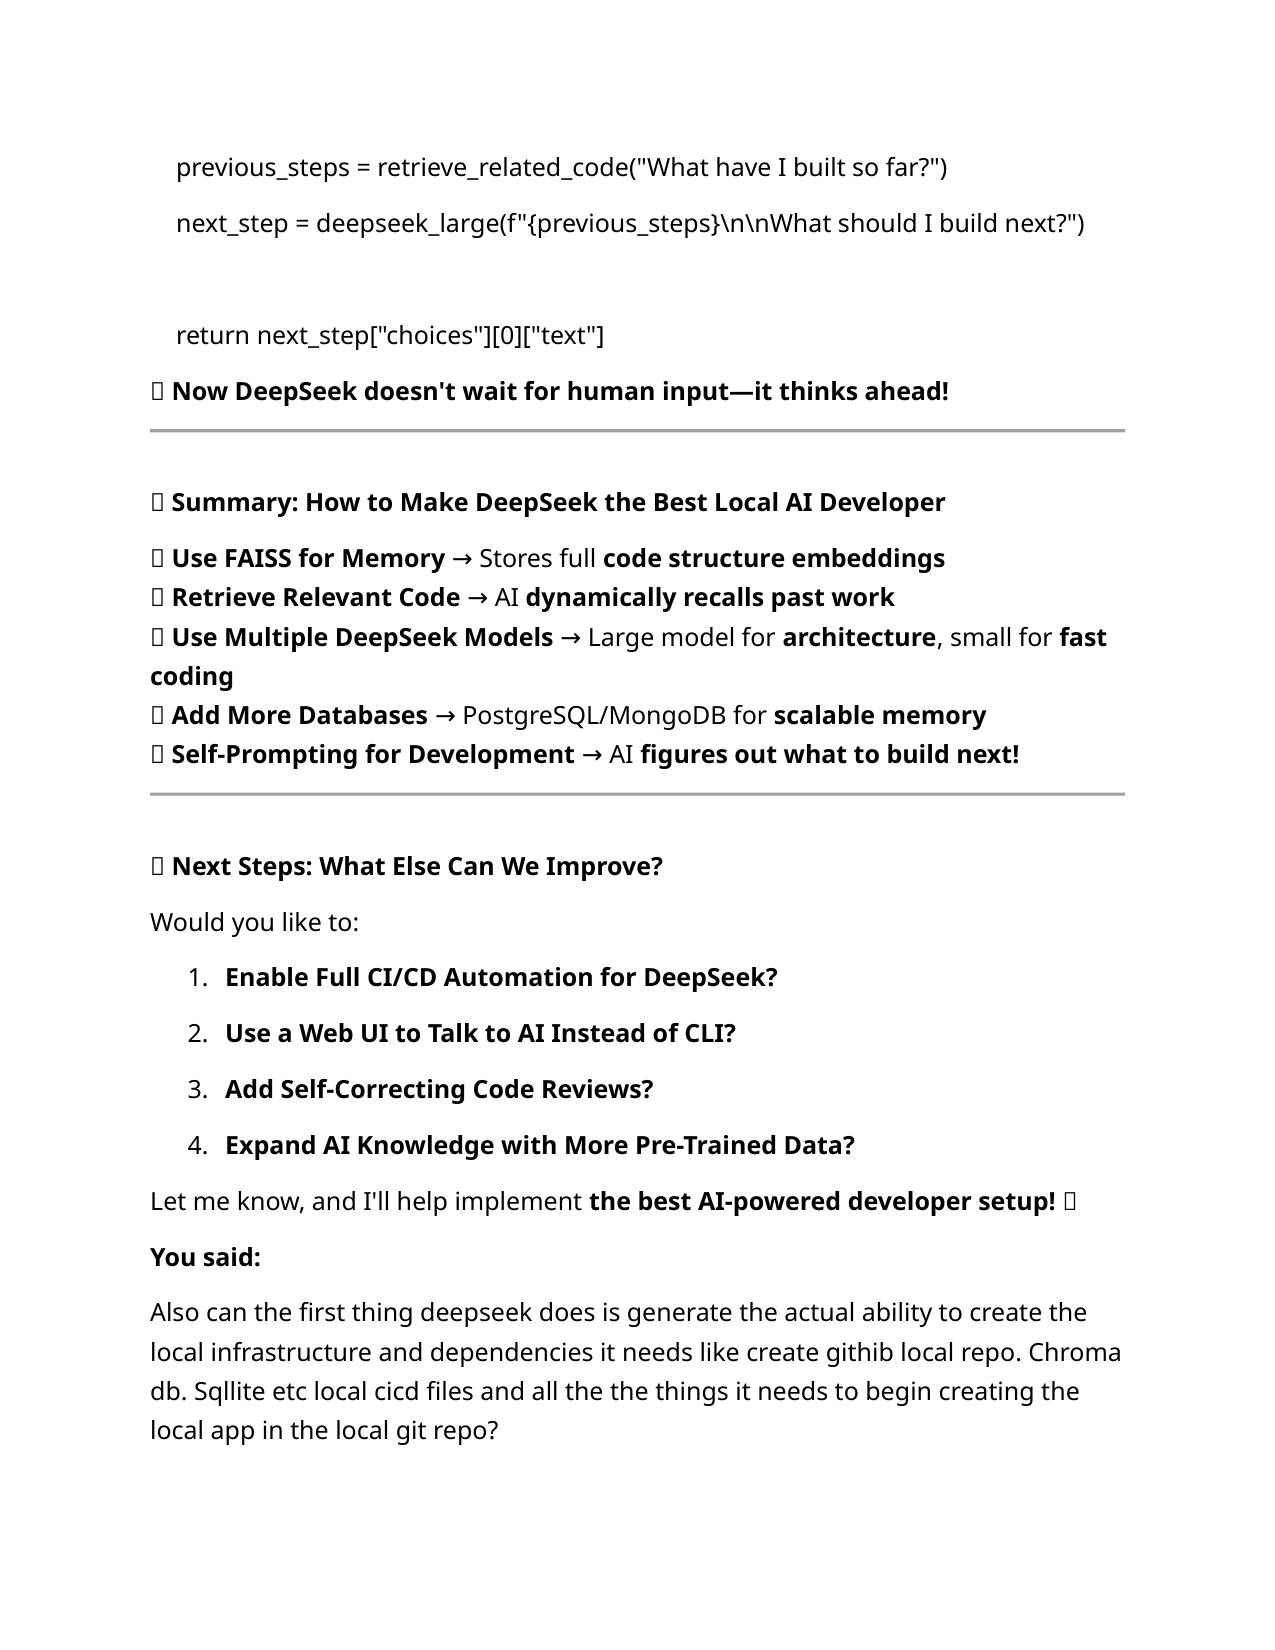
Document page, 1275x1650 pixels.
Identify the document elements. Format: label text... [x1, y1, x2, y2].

text return next_step["choices"][0]["text"] [150, 317, 1125, 352]
list Use a Web UI to Talk to AI Instead of CLI? [187, 1016, 1125, 1050]
text Would you like to: [150, 904, 1125, 938]
list Add Self-Correcting Code Reviews? [187, 1072, 1125, 1106]
text ✅ Use FAISS for Memory → Stores full code structure embeddings ✅ Retrieve Relevant Code → AI dynamically recalls past work ✅ Use Multiple DeepSeek Models → Large model for architecture, small for fast coding ✅ Add More Databases → PostgreSQL/MongoDB for scalable memory ✅ Self-Prompting for Development → AI figures out what to build next! [150, 541, 1125, 771]
list Enable Full CI/CD Automation for DeepSeek? [187, 960, 1125, 994]
text You said: [150, 1239, 1125, 1273]
text Also can the first thing deepseek does is generate the actual ability to create the local infrastructure and dependencies it needs like create githib local repo. Chroma db. Sqllite etc local cicd files and all the the things it needs to begin creating the local app in the local git repo? [150, 1295, 1125, 1447]
text Let me know, and I'll help implement the best AI-powered developer setup! 🚀 [150, 1183, 1125, 1217]
text 🎯 Summary: How to Make DeepSeek the Best Local AI Developer [150, 485, 1125, 519]
list Expand AI Knowledge with More Pre-Trained Data? [187, 1127, 1125, 1162]
text next_step = deepseek_large(f"{previous_steps}\n\nWhat should I build next?") [150, 206, 1125, 240]
text previous_steps = retrieve_related_code("What have I built so far?") [150, 150, 1125, 184]
text 🚀 Next Steps: What Else Can We Improve? [150, 848, 1125, 882]
text ✅ Now DeepSeek doesn't wait for human input—it thinks ahead! [150, 373, 1125, 407]
